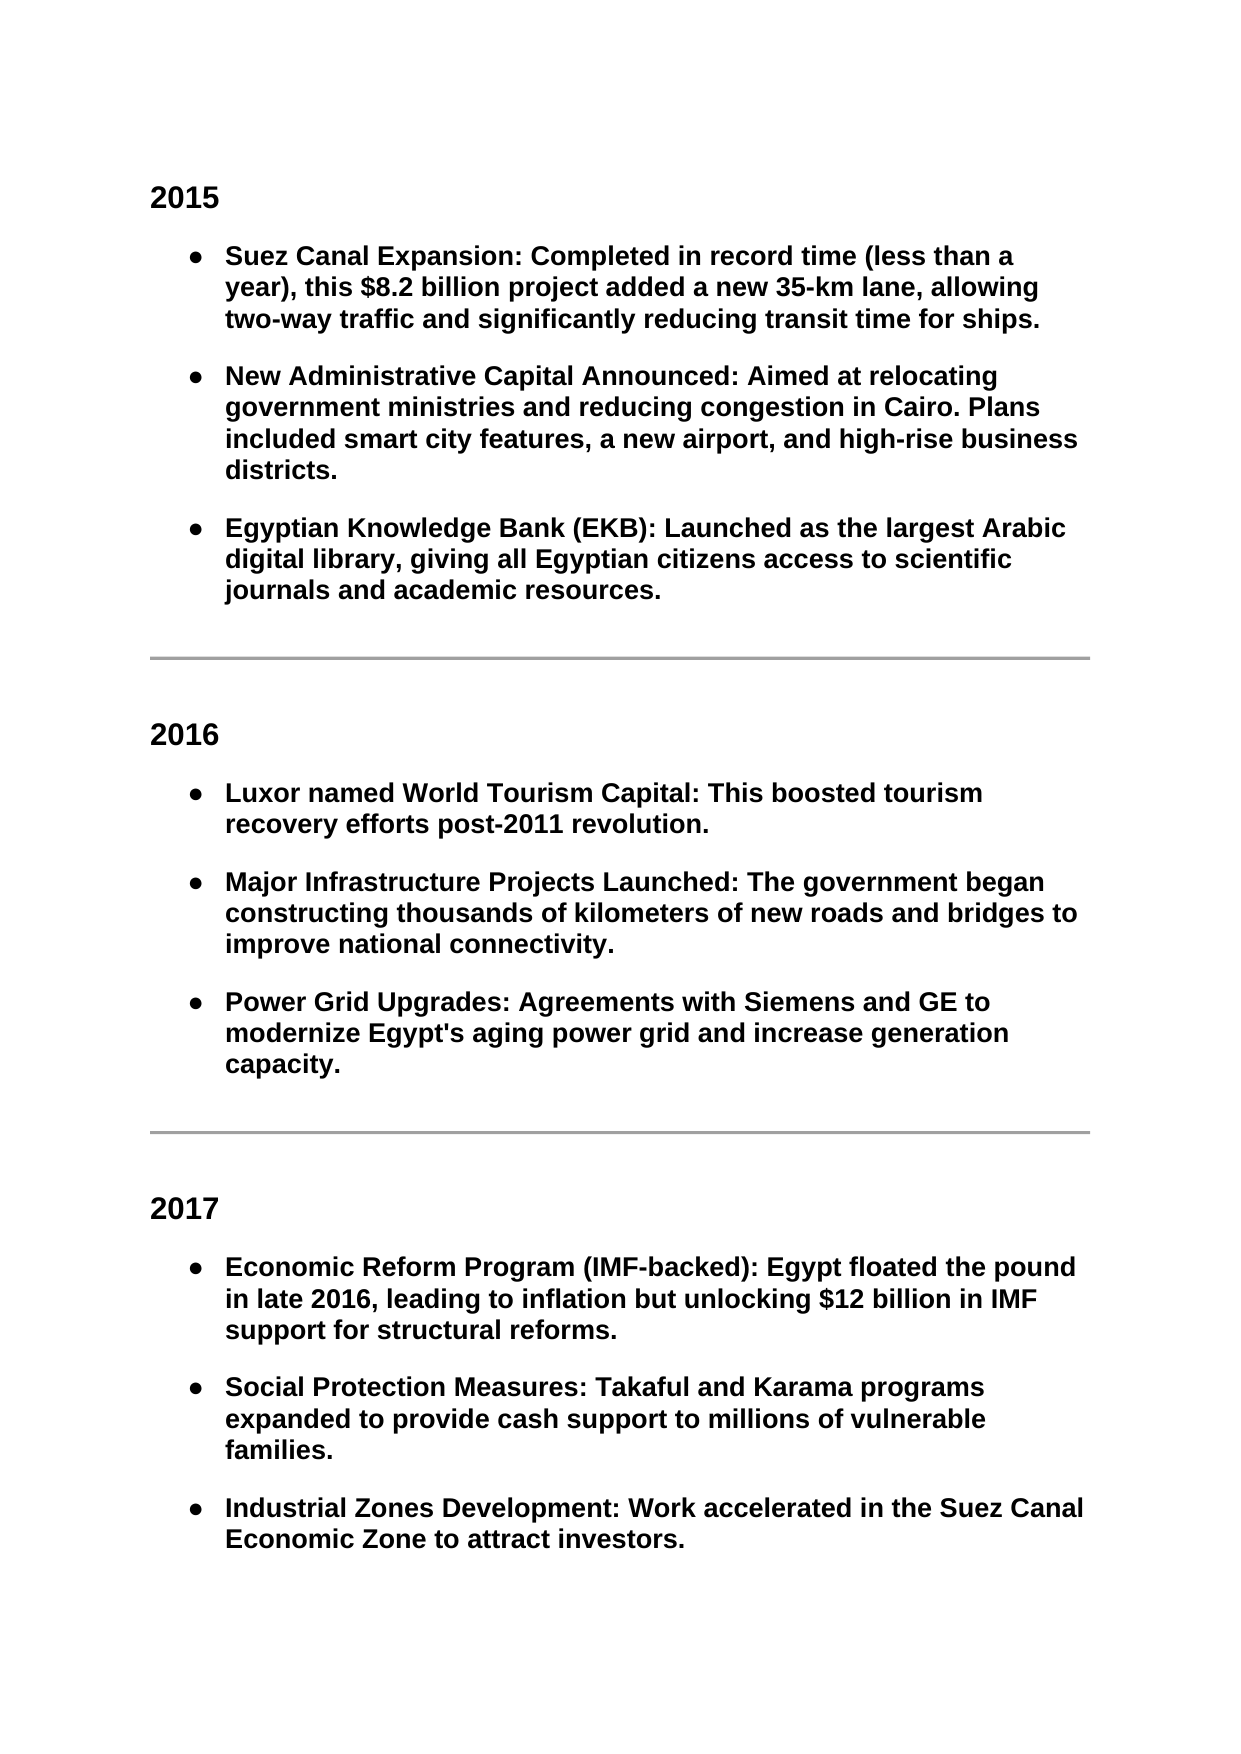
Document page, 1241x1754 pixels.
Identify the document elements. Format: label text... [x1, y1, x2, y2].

subtitle 2016 [150, 716, 1090, 752]
subtitle 2015 [150, 179, 1090, 215]
list Major Infrastructure Projects Launched: The government began constructing thousands of kilometers of new roads and bridges to improve national connectivity. [187, 866, 1090, 986]
list Power Grid Upgrades: Agreements with Siemens and GE to modernize Egypt's aging power grid and increase generation capacity. [187, 986, 1090, 1106]
list Egyptian Knowledge Bank (EKB): Launched as the largest Arabic digital library, giving all Egyptian citizens access to scientific journals and academic resources. [187, 512, 1090, 632]
list New Administrative Capital Announced: Aimed at relocating government ministries and reducing congestion in Cairo. Plans included smart city features, a new airport, and high-rise business districts. [187, 360, 1090, 512]
subtitle 2017 [150, 1190, 1090, 1226]
list Economic Reform Program (IMF-backed): Egypt floated the pound in late 2016, leading to inflation but unlocking $12 billion in IMF support for structural reforms. [187, 1251, 1090, 1371]
list Suez Canal Expansion: Completed in record time (less than a year), this $8.2 billion project added a new 35-km lane, allowing two-way traffic and significantly reducing transit time for ships. [187, 240, 1090, 360]
list Industrial Zones Development: Work accelerated in the Suez Canal Economic Zone to attract investors. [187, 1492, 1090, 1580]
list Luxor named World Tourism Capital: This boosted tourism recovery efforts post-2011 revolution. [187, 777, 1090, 866]
list Social Protection Measures: Takaful and Karama programs expanded to provide cash support to millions of vulnerable families. [187, 1371, 1090, 1492]
